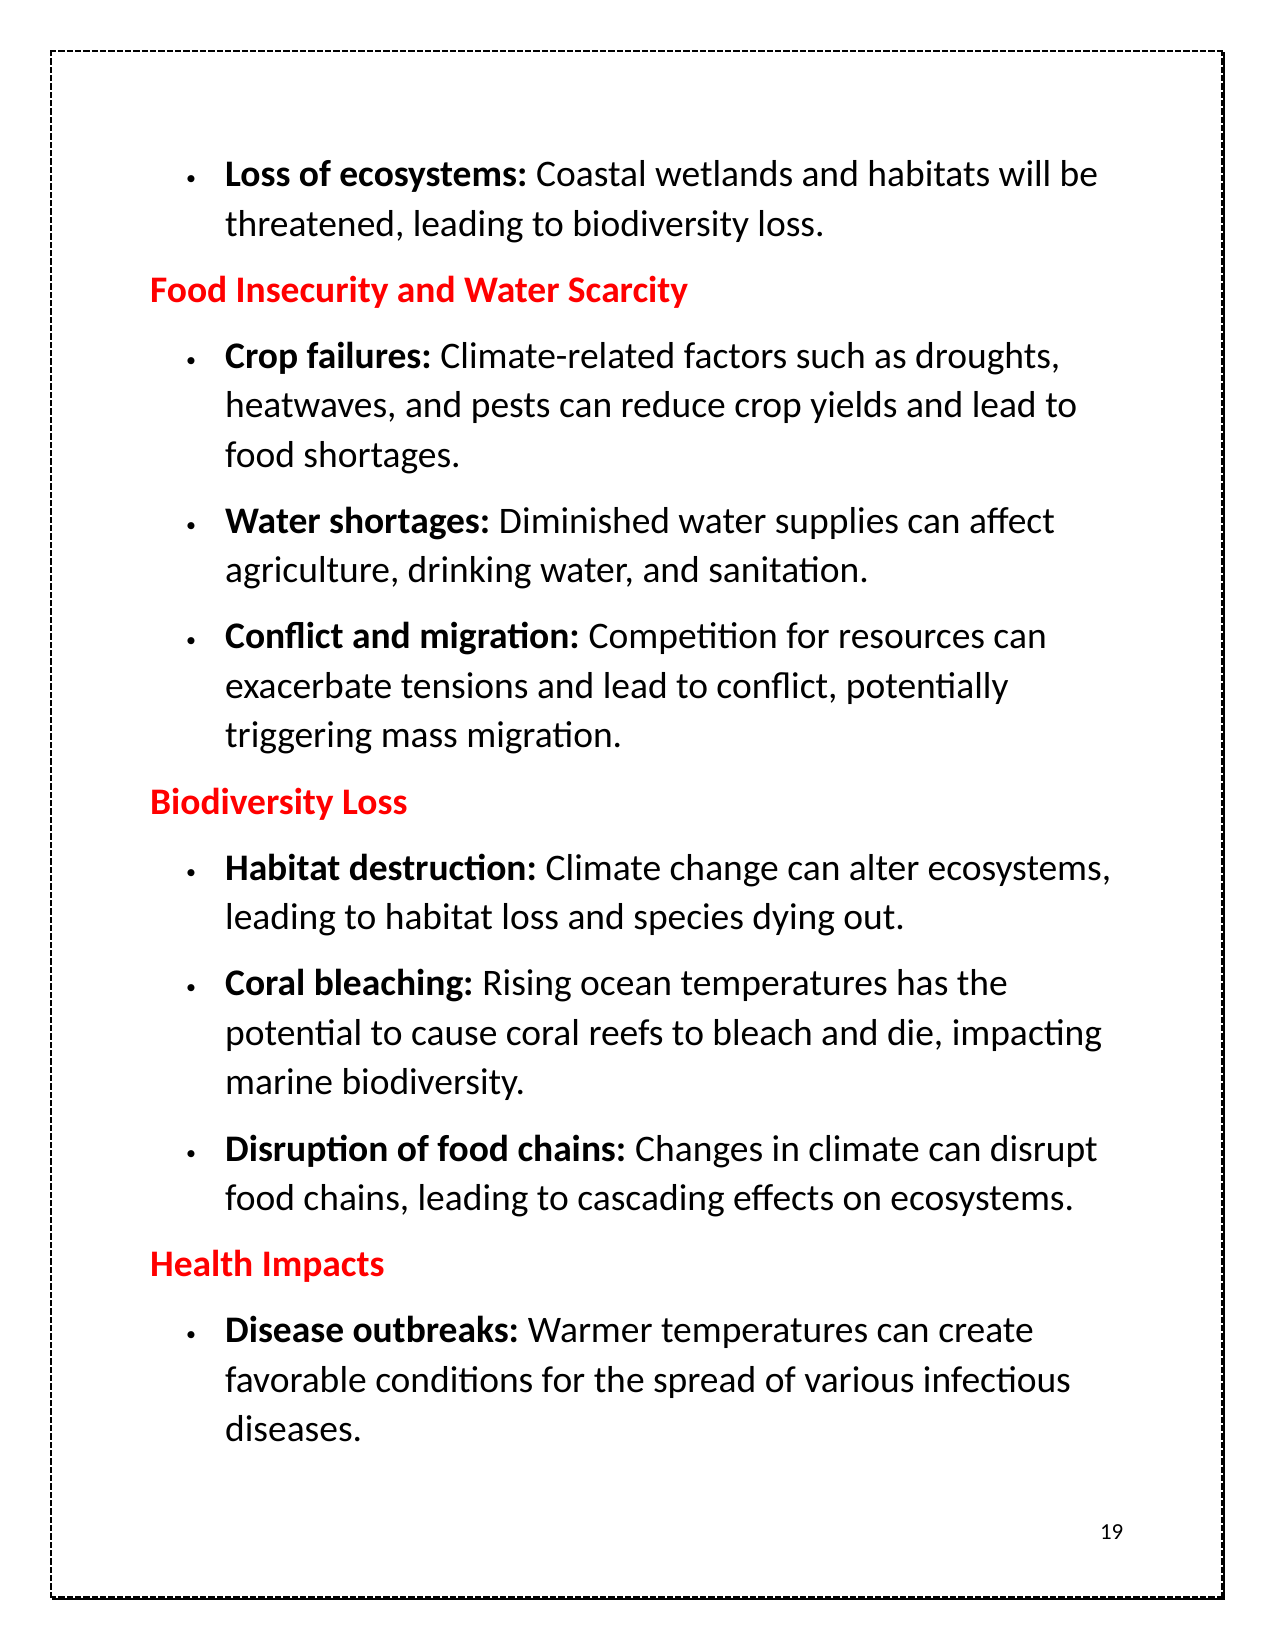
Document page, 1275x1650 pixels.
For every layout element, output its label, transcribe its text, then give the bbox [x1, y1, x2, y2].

list Disruption of food chains: Changes in climate can disrupt food chains, leading to cascading effects on ecosystems. [187, 1124, 1123, 1220]
list Water shortages: Diminished water supplies can affect agriculture, drinking water, and sanitation. [187, 497, 1123, 592]
text Biodiversity Loss [150, 778, 1123, 823]
text Health Impacts [150, 1240, 1123, 1286]
list Crop failures: Climate-related factors such as droughts, heatwaves, and pests can reduce crop yields and lead to food shortages. [187, 332, 1123, 477]
text Food Insecurity and Water Scarcity [150, 266, 1123, 311]
list Disease outbreaks: Warmer temperatures can create favorable conditions for the spread of various infectious diseases. [187, 1306, 1123, 1451]
list Habitat destruction: Climate change can alter ecosystems, leading to habitat loss and species dying out. [187, 844, 1123, 939]
list Loss of ecosystems: Coastal wetlands and habitats will be threatened, leading to biodiversity loss. [187, 150, 1123, 245]
list Conflict and migration: Competition for resources can exacerbate tensions and lead to conflict, potentially triggering mass migration. [187, 612, 1123, 757]
list Coral bleaching: Rising ocean temperatures has the potential to cause coral reefs to bleach and die, impacting marine biodiversity. [187, 959, 1123, 1104]
